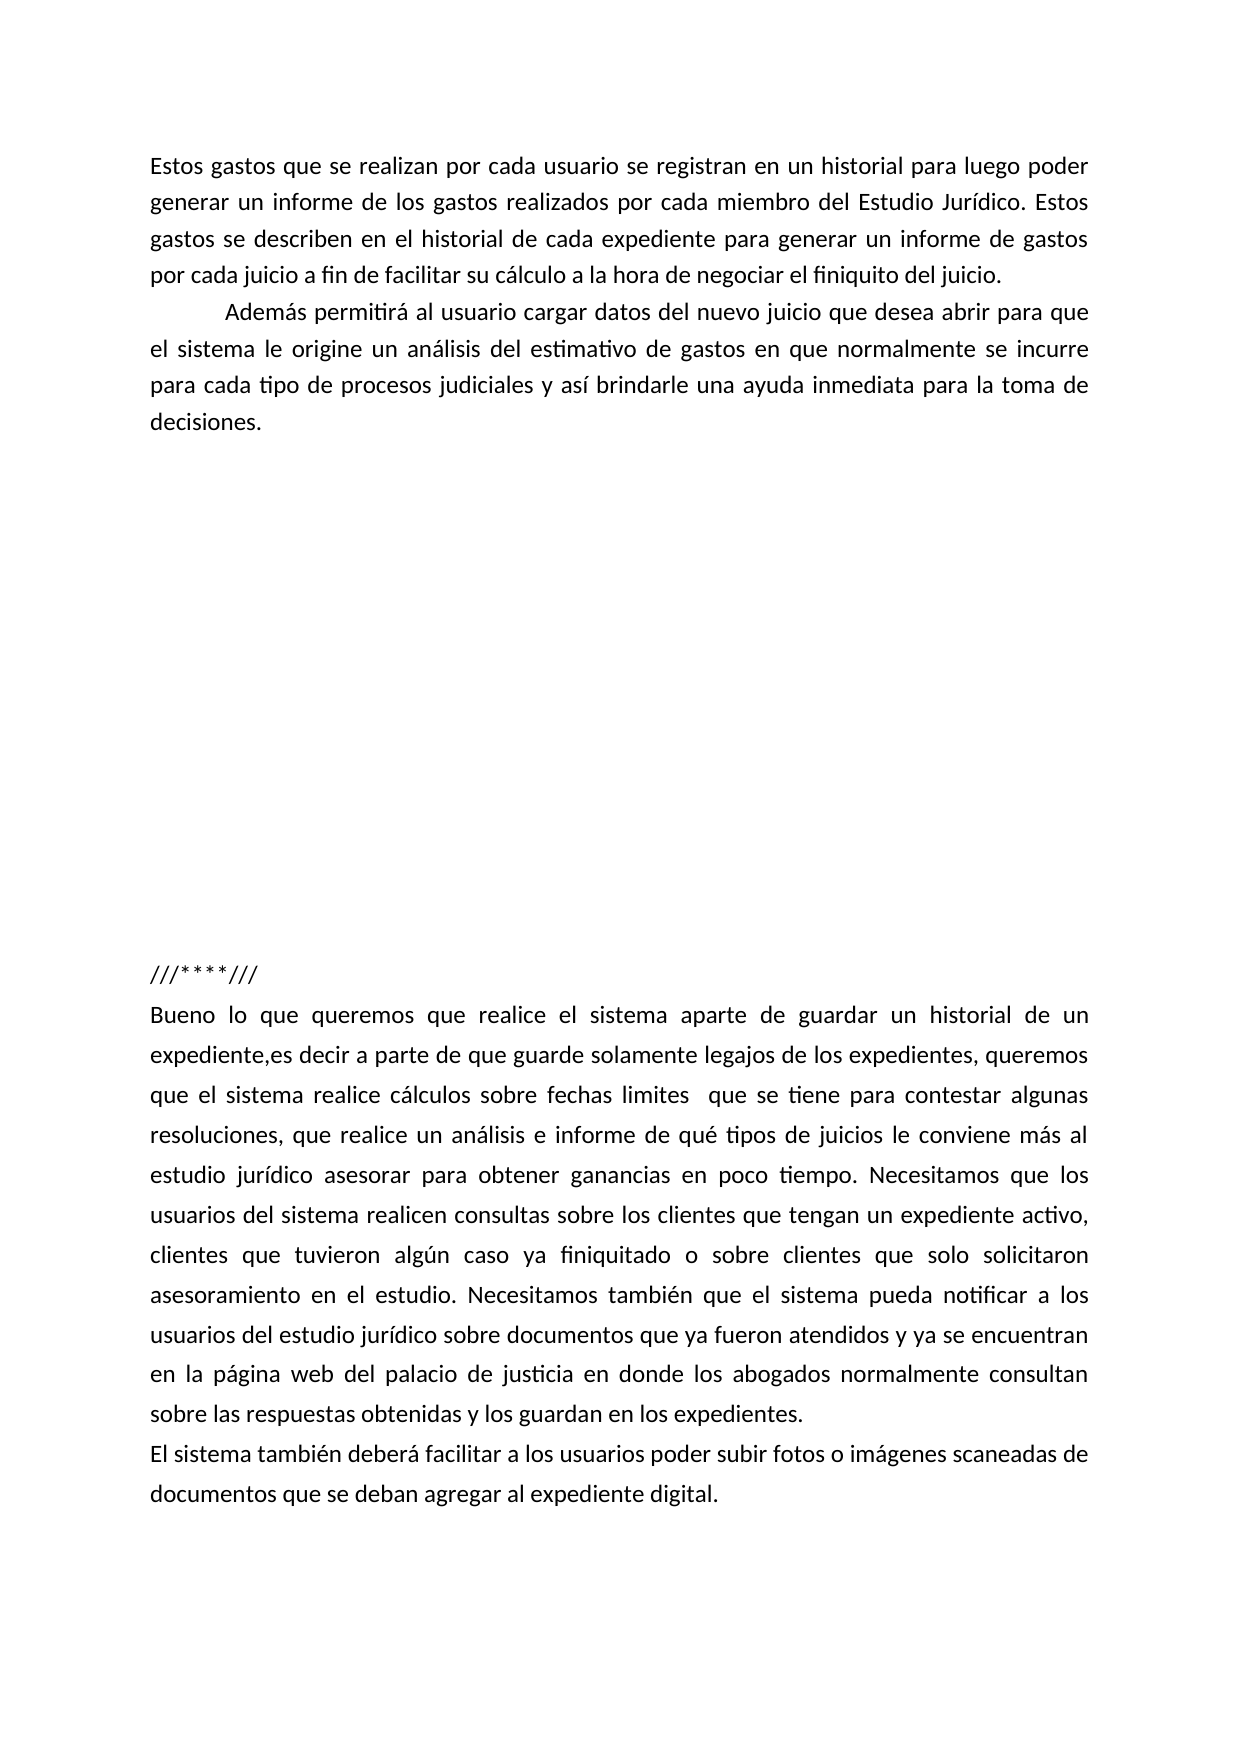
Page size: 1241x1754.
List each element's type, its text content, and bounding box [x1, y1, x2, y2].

text Además permitirá al usuario cargar datos del nuevo juicio que desea abrir para que el sistema le origine un análisis del estimativo de gastos en que normalmente se incurre para cada tipo de procesos judiciales y así brindarle una ayuda inmediata para la toma de decisiones. [150, 296, 1090, 436]
text Bueno lo que queremos que realice el sistema aparte de guardar un historial de un expediente,es decir a parte de que guarde solamente legajos de los expedientes, queremos que el sistema realice cálculos sobre fechas limites que se tiene para contestar algunas resoluciones, que realice un análisis e informe de qué tipos de juicios le conviene más al estudio jurídico asesorar para obtener ganancias en poco tiempo. Necesitamos que los usuarios del sistema realicen consultas sobre los clientes que tengan un expediente activo, clientes que tuvieron algún caso ya finiquitado o sobre clientes que solo solicitaron asesoramiento en el estudio. Necesitamos también que el sistema pueda notificar a los usuarios del estudio jurídico sobre documentos que ya fueron atendidos y ya se encuentran en la página web del palacio de justicia en donde los abogados normalmente consultan sobre las respuestas obtenidas y los guardan en los expedientes. [150, 999, 1090, 1429]
text El sistema también deberá facilitar a los usuarios poder subir fotos o imágenes scaneadas de documentos que se deban agregar al expediente digital. [150, 1438, 1090, 1509]
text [150, 150, 1090, 290]
text ///****/// [150, 960, 1090, 990]
